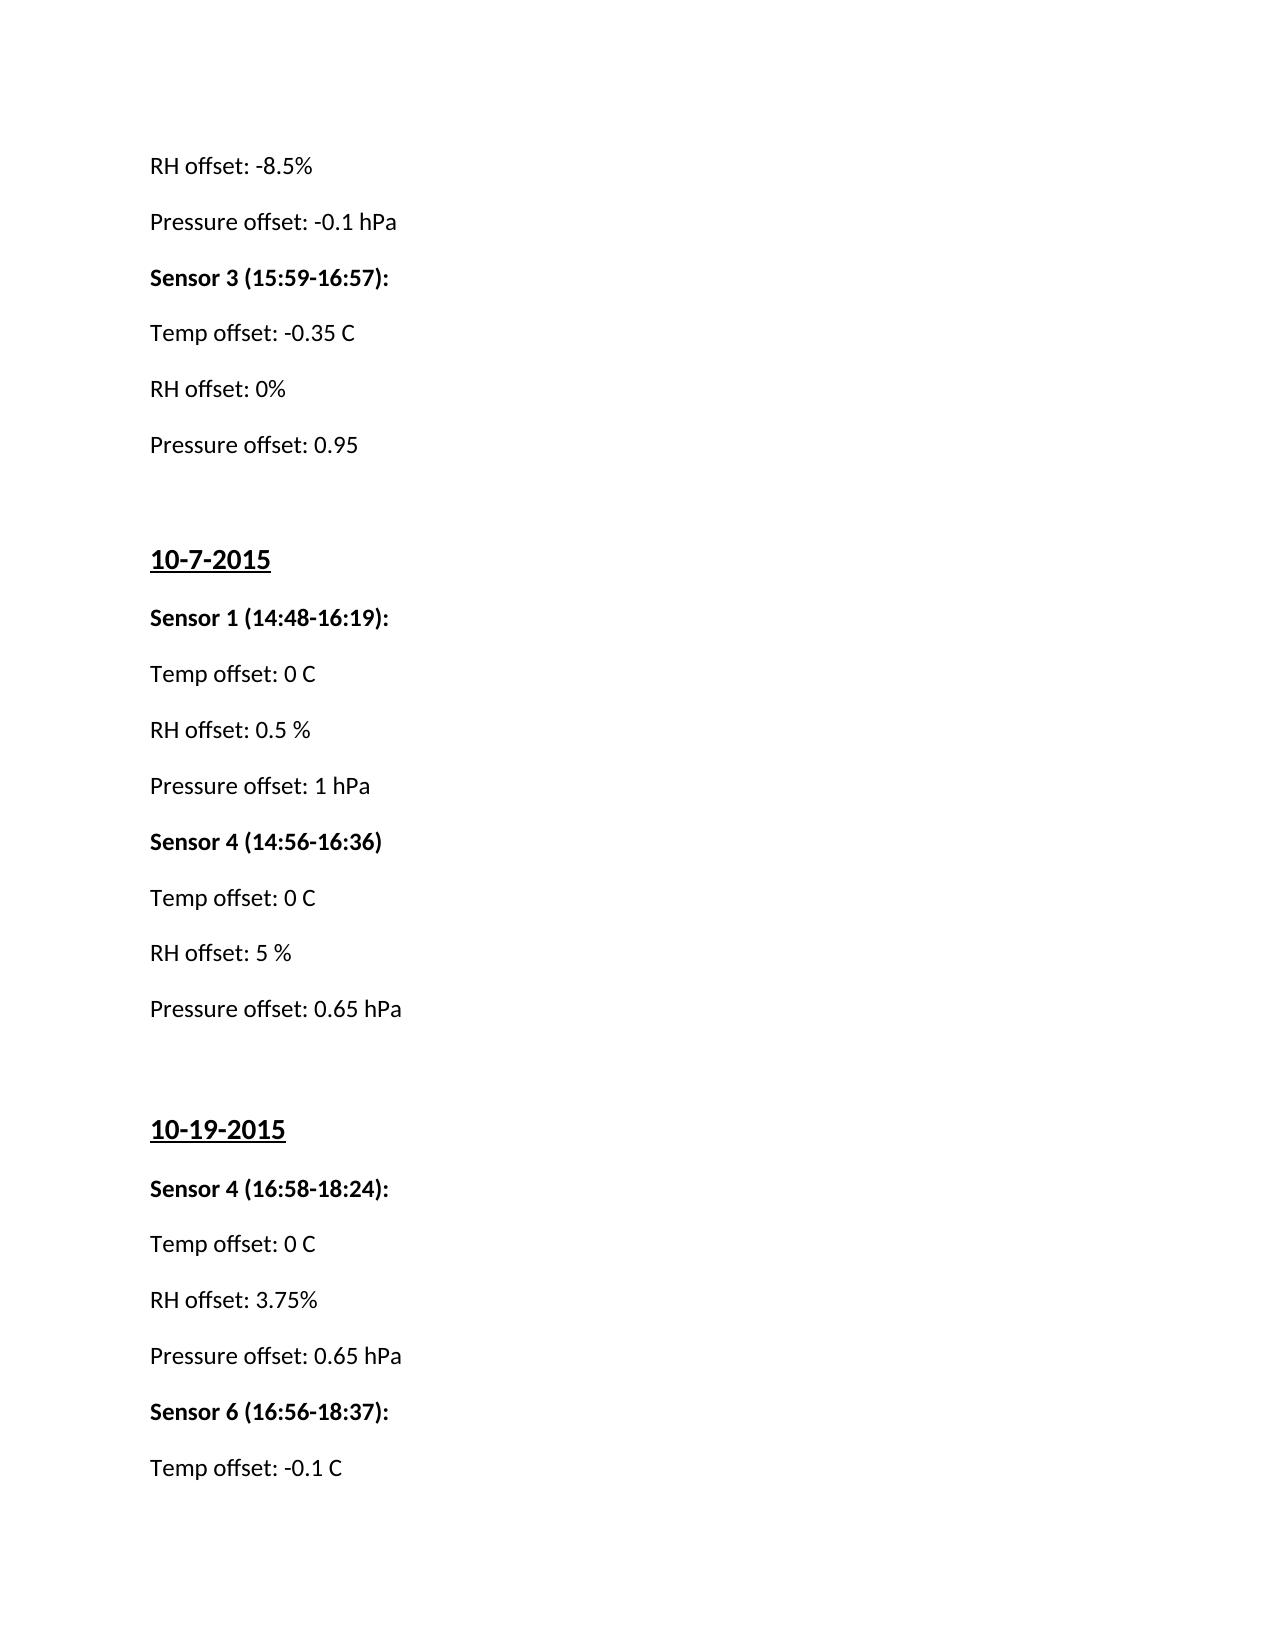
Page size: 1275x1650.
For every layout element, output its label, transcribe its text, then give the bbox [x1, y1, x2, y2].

text Sensor 4 (16:58-18:24): [150, 1173, 1125, 1203]
text 10-7-2015 [150, 541, 1125, 576]
text Pressure offset: 0.95 [150, 429, 1125, 460]
text Temp offset: -0.35 C [150, 317, 1125, 348]
text Temp offset: 0 C [150, 658, 1125, 689]
text Pressure offset: -0.1 hPa [150, 206, 1125, 236]
text Sensor 4 (14:56-16:36) [150, 826, 1125, 856]
text Sensor 6 (16:56-18:37): [150, 1396, 1125, 1427]
text RH offset: 5 % [150, 938, 1125, 968]
text Pressure offset: 1 hPa [150, 770, 1125, 801]
text RH offset: 3.75% [150, 1284, 1125, 1315]
text Temp offset: -0.1 C [150, 1452, 1125, 1482]
text 10-19-2015 [150, 1111, 1125, 1147]
text RH offset: -8.5% [150, 150, 1125, 181]
text Sensor 1 (14:48-16:19): [150, 603, 1125, 633]
text Temp offset: 0 C [150, 882, 1125, 912]
text Pressure offset: 0.65 hPa [150, 993, 1125, 1024]
text RH offset: 0.5 % [150, 714, 1125, 745]
text Sensor 3 (15:59-16:57): [150, 262, 1125, 292]
text Temp offset: 0 C [150, 1229, 1125, 1259]
text RH offset: 0% [150, 373, 1125, 404]
text Pressure offset: 0.65 hPa [150, 1340, 1125, 1371]
